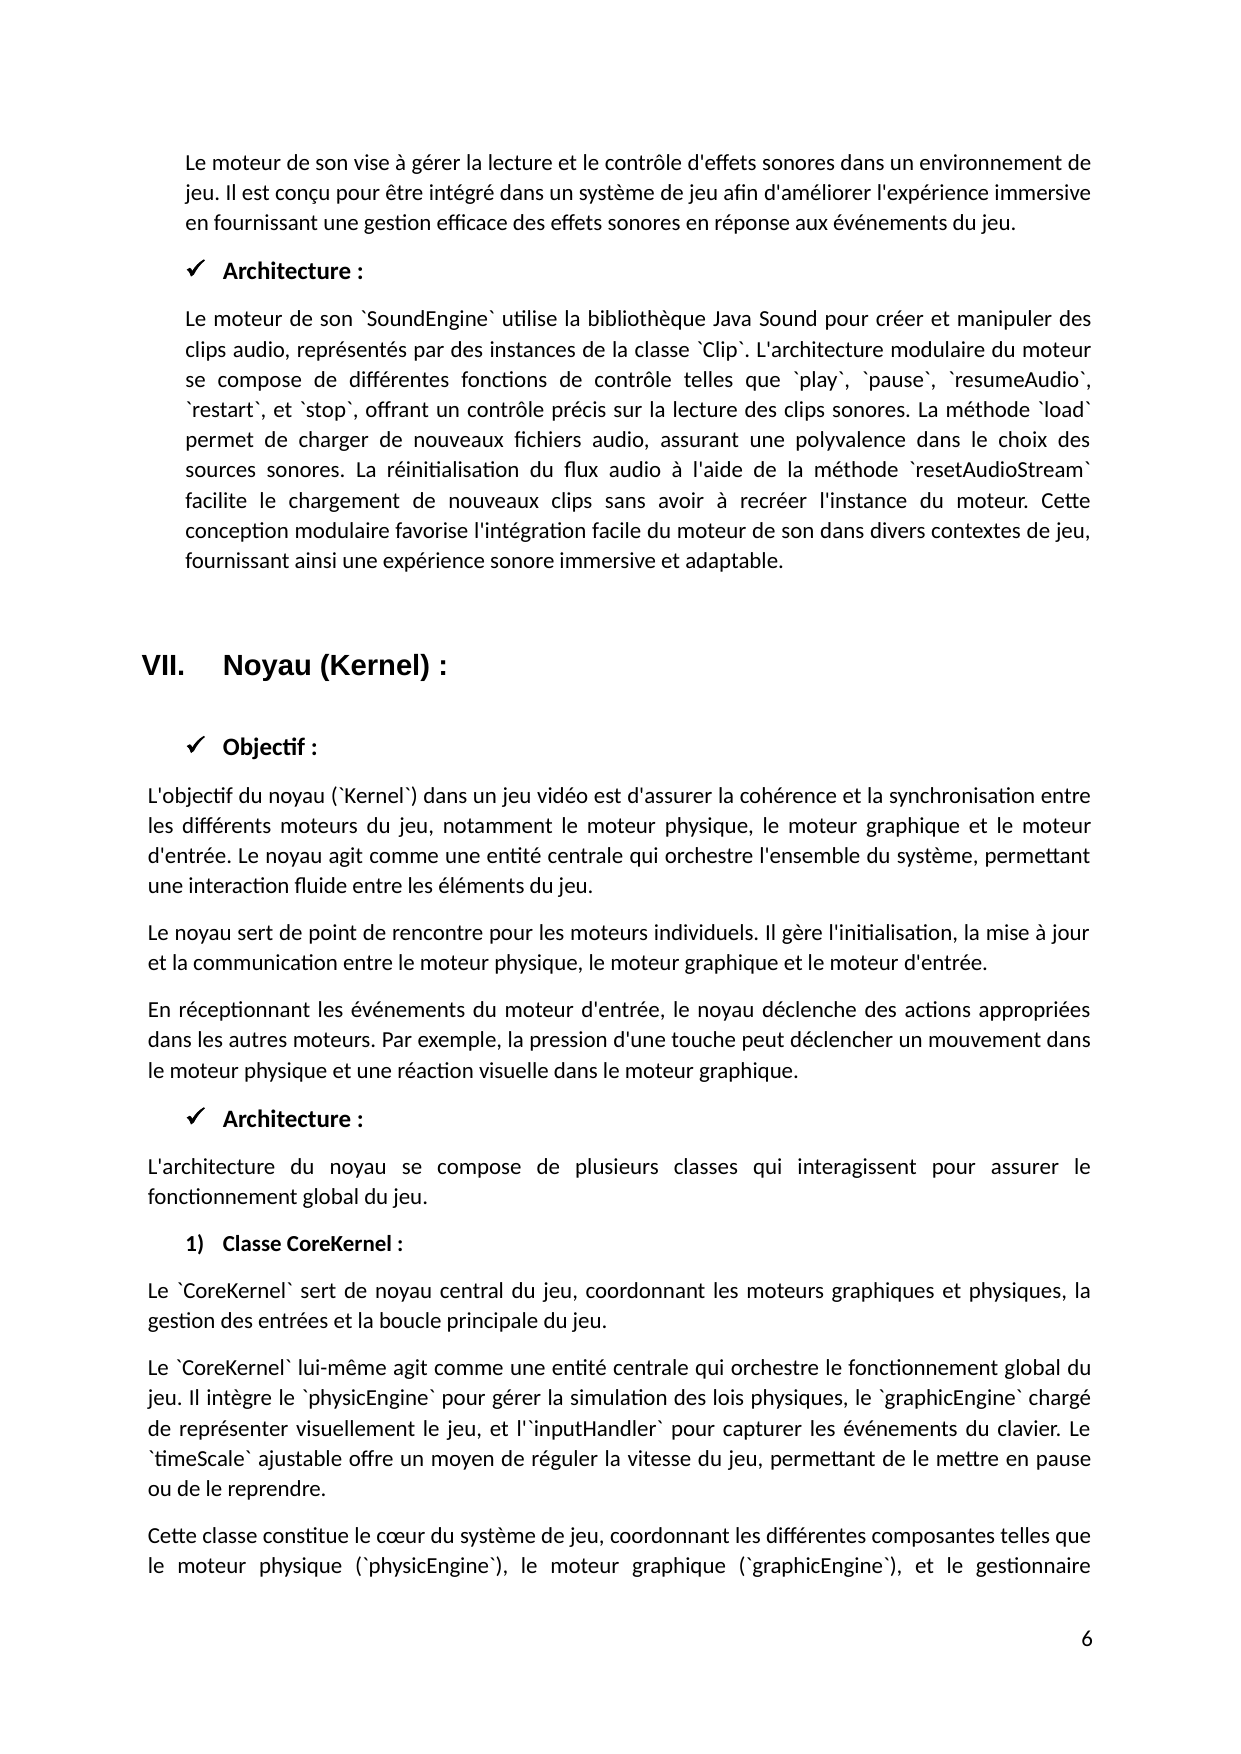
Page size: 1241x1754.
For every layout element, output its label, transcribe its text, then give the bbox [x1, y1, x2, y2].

text Le moteur de son `SoundEngine` utilise la bibliothèque Java Sound pour créer et manipuler des clips audio, représentés par des instances de la classe `Clip`. L'architecture modulaire du moteur se compose de différentes fonctions de contrôle telles que `play`, `pause`, `resumeAudio`, `restart`, et `stop`, offrant un contrôle précis sur la lecture des clips sonores. La méthode `load` permet de charger de nouveaux fichiers audio, assurant une polyvalence dans le choix des sources sonores. La réinitialisation du flux audio à l'aide de la méthode `resetAudioStream` facilite le chargement de nouveaux clips sans avoir à recréer l'instance du moteur. Cette conception modulaire favorise l'intégration facile du moteur de son dans divers contextes de jeu, fournissant ainsi une expérience sonore immersive et adaptable. [185, 304, 1093, 574]
text Le `CoreKernel` lui-même agit comme une entité centrale qui orchestre le fonctionnement global du jeu. Il intègre le `physicEngine` pour gérer la simulation des lois physiques, le `graphicEngine` chargé de représenter visuellement le jeu, et l'`inputHandler` pour capturer les événements du clavier. Le `timeScale` ajustable offre un moyen de réguler la vitesse du jeu, permettant de le mettre en pause ou de le reprendre. [148, 1353, 1093, 1502]
text Le `CoreKernel` sert de noyau central du jeu, coordonnant les moteurs graphiques et physiques, la gestion des entrées et la boucle principale du jeu. [148, 1276, 1093, 1334]
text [148, 1521, 1093, 1579]
list Architecture : [185, 1103, 1093, 1133]
subtitle Noyau (Kernel) : [185, 648, 1093, 682]
text En réceptionnant les événements du moteur d'entrée, le noyau déclenche des actions appropriées dans les autres moteurs. Par exemple, la pression d'une touche peut déclencher un mouvement dans le moteur physique et une réaction visuelle dans le moteur graphique. [148, 995, 1093, 1084]
text L'architecture du noyau se compose de plusieurs classes qui interagissent pour assurer le fonctionnement global du jeu. [148, 1152, 1093, 1211]
list Architecture : [185, 255, 1093, 285]
text L'objectif du noyau (`Kernel`) dans un jeu vidéo est d'assurer la cohérence et la synchronisation entre les différents moteurs du jeu, notamment le moteur physique, le moteur graphique et le moteur d'entrée. Le noyau agit comme une entité centrale qui orchestre l'ensemble du système, permettant une interaction fluide entre les éléments du jeu. [148, 781, 1093, 899]
text Le noyau sert de point de rencontre pour les moteurs individuels. Il gère l'initialisation, la mise à jour et la communication entre le moteur physique, le moteur graphique et le moteur d'entrée. [148, 918, 1093, 977]
list Objectif : [185, 731, 1093, 762]
text Le moteur de son vise à gérer la lecture et le contrôle d'effets sonores dans un environnement de jeu. Il est conçu pour être intégré dans un système de jeu afin d'améliorer l'expérience immersive en fournissant une gestion efficace des effets sonores en réponse aux événements du jeu. [185, 148, 1093, 236]
list Classe CoreKernel : [185, 1229, 1093, 1257]
